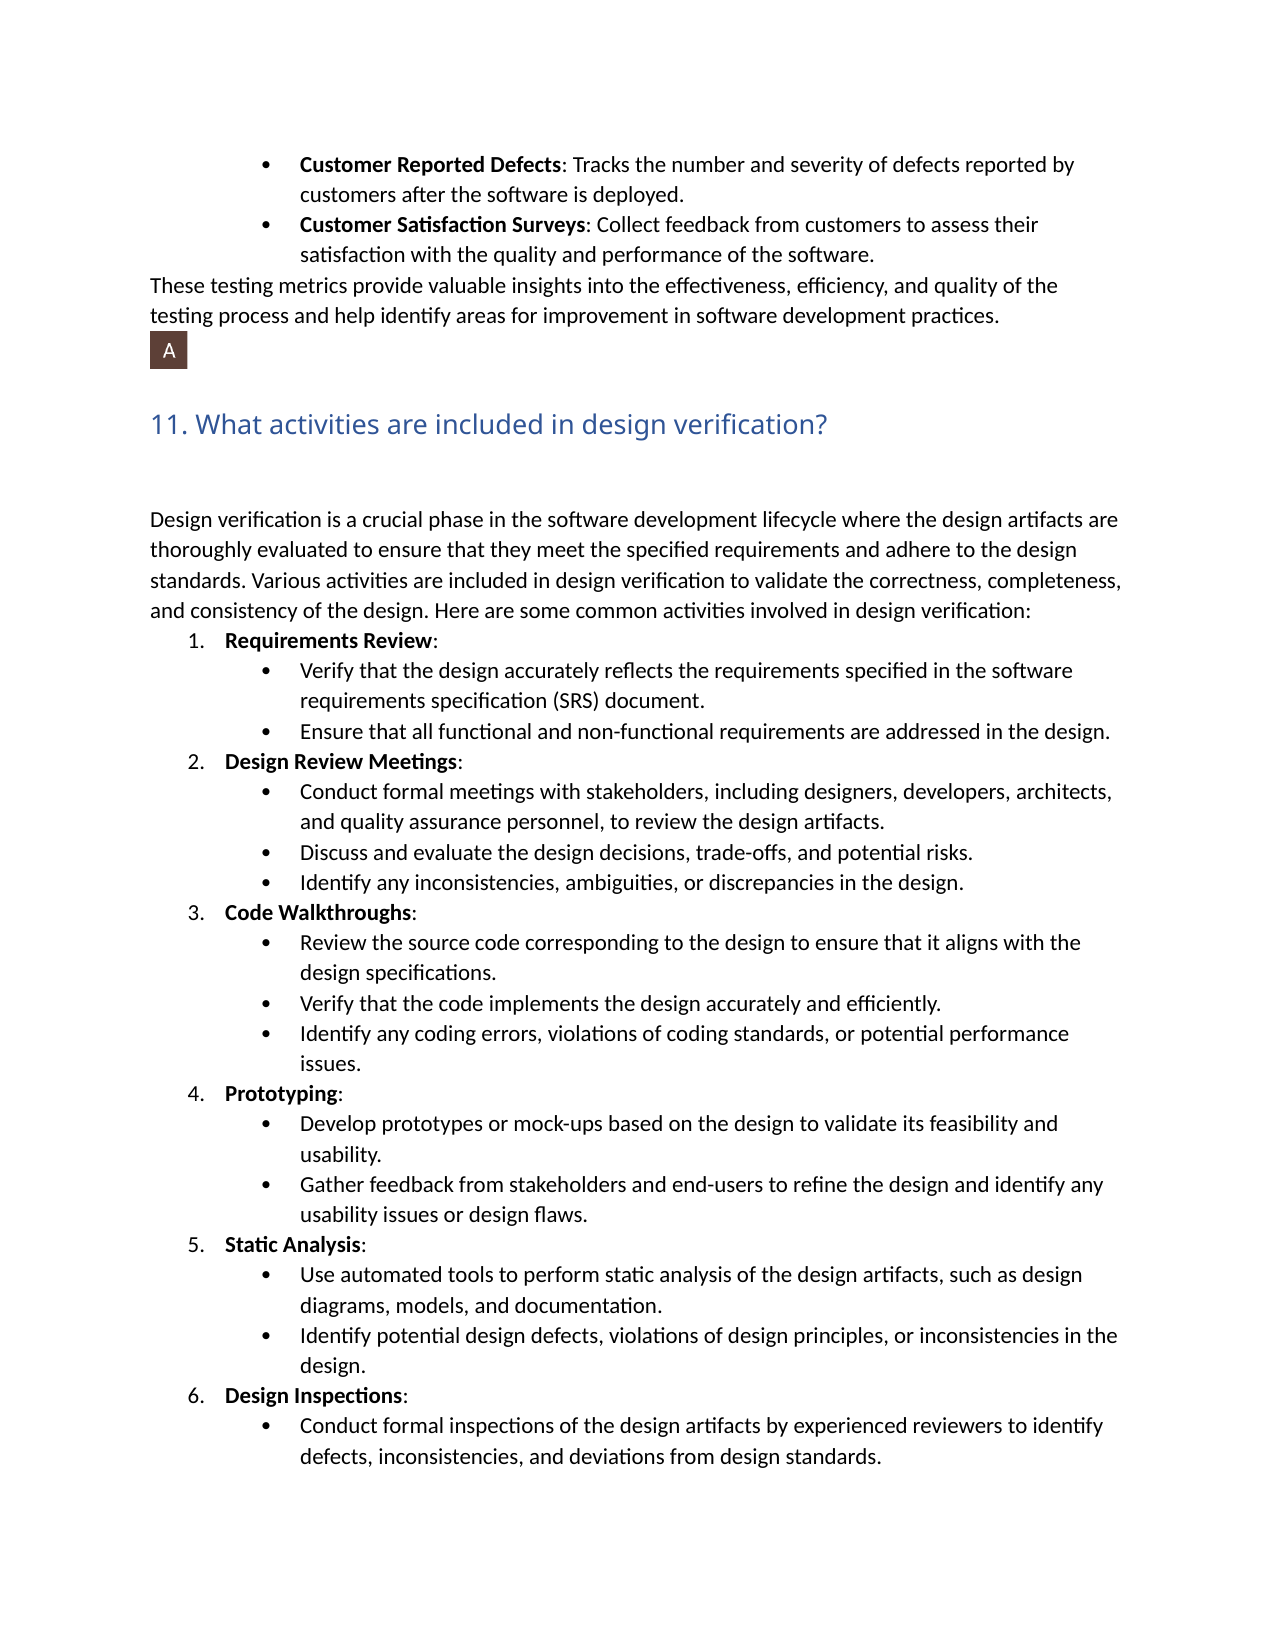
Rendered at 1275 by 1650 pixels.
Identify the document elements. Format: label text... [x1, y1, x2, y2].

list Design Review Meetings: [187, 747, 1125, 775]
list Develop prototypes or mock-ups based on the design to validate its feasibility and usability. [262, 1109, 1125, 1168]
list Verify that the code implements the design accurately and efficiently. [262, 989, 1125, 1017]
list Identify any coding errors, violations of coding standards, or potential performance issues. [262, 1019, 1125, 1077]
picture [150, 331, 188, 369]
list Design Inspections: [187, 1381, 1125, 1409]
list Ensure that all functional and non-functional requirements are addressed in the design. [262, 717, 1125, 745]
list Conduct formal inspections of the design artifacts by experienced reviewers to identify defects, inconsistencies, and deviations from design standards. [262, 1412, 1125, 1470]
list Verify that the design accurately reflects the requirements specified in the software requirements specification (SRS) document. [262, 656, 1125, 714]
text These testing metrics provide valuable insights into the effectiveness, efficiency, and quality of the testing process and help identify areas for improvement in software development practices. [150, 271, 1125, 329]
list Conduct formal meetings with stakeholders, including designers, developers, architects, and quality assurance personnel, to review the design artifacts. [262, 777, 1125, 835]
list Customer Satisfaction Surveys: Collect feedback from customers to assess their satisfaction with the quality and performance of the software. [262, 210, 1125, 269]
list Requirements Review: [187, 626, 1125, 654]
list Identify any inconsistencies, ambiguities, or discrepancies in the design. [262, 868, 1125, 896]
list Customer Reported Defects: Tracks the number and severity of defects reported by customers after the software is deployed. [262, 150, 1125, 208]
list Review the source code corresponding to the design to ensure that it aligns with the design specifications. [262, 928, 1125, 986]
text Design verification is a crucial phase in the software development lifecycle where the design artifacts are thoroughly evaluated to ensure that they meet the specified requirements and adhere to the design standards. Various activities are included in design verification to validate the correctness, completeness, and consistency of the design. Here are some common activities involved in design verification: [150, 505, 1125, 624]
list Discuss and evaluate the design decisions, trade-offs, and potential risks. [262, 838, 1125, 866]
list Gather feedback from stakeholders and end-users to refine the design and identify any usability issues or design flaws. [262, 1170, 1125, 1228]
list Code Walkthroughs: [187, 898, 1125, 926]
list Static Analysis: [187, 1230, 1125, 1258]
list Use automated tools to perform static analysis of the design artifacts, such as design diagrams, models, and documentation. [262, 1261, 1125, 1319]
list Prototyping: [187, 1079, 1125, 1107]
list Identify potential design defects, violations of design principles, or inconsistencies in the design. [262, 1321, 1125, 1379]
subtitle 11. What activities are included in design verification? [150, 405, 1125, 442]
